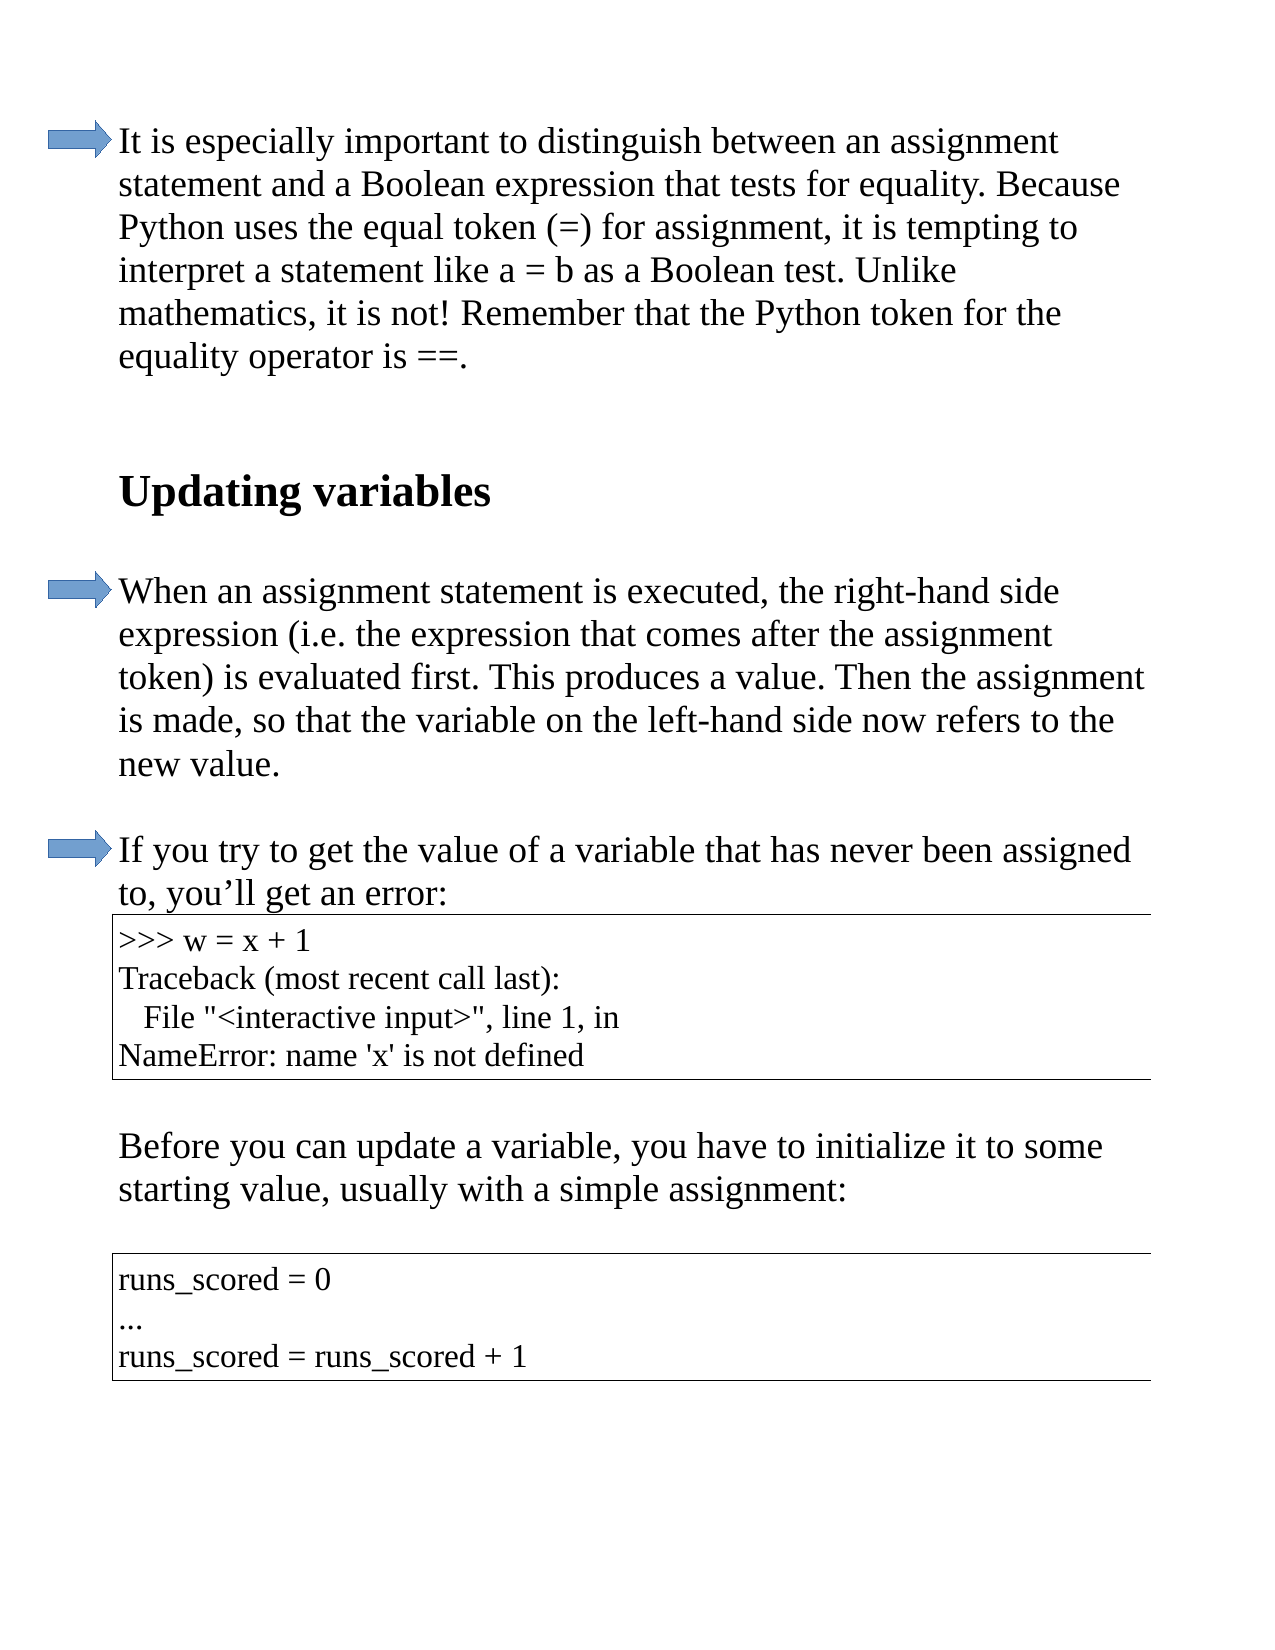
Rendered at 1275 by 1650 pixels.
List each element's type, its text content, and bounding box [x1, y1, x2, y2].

text When an assignment statement is executed, the right-hand side expression (i.e. the expression that comes after the assignment token) is evaluated first. This produces a value. Then the assignment is made, so that the variable on the left-hand side now refers to the new value. [118, 568, 1157, 784]
table_header runs_scored = 0 ... runs_scored = runs_scored + 1 [113, 1254, 1151, 1380]
text If you try to get the value of a variable that has never been assigned to, you’ll get an error: [118, 827, 1157, 913]
text Updating variables [118, 463, 1157, 516]
text It is especially important to distinguish between an assignment statement and a Boolean expression that tests for equality. Because Python uses the equal token (=) for assignment, it is tempting to interpret a statement like a = b as a Boolean test. Unlike mathematics, it is not! Remember that the Python token for the equality operator is ==. [118, 118, 1157, 377]
text Before you can update a variable, you have to initialize it to some starting value, usually with a simple assignment: [118, 1123, 1157, 1210]
table_header >>> w = x + 1 Traceback (most recent call last): File "<interactive input>", line 1, in NameError: name 'x' is not defined [113, 915, 1151, 1079]
